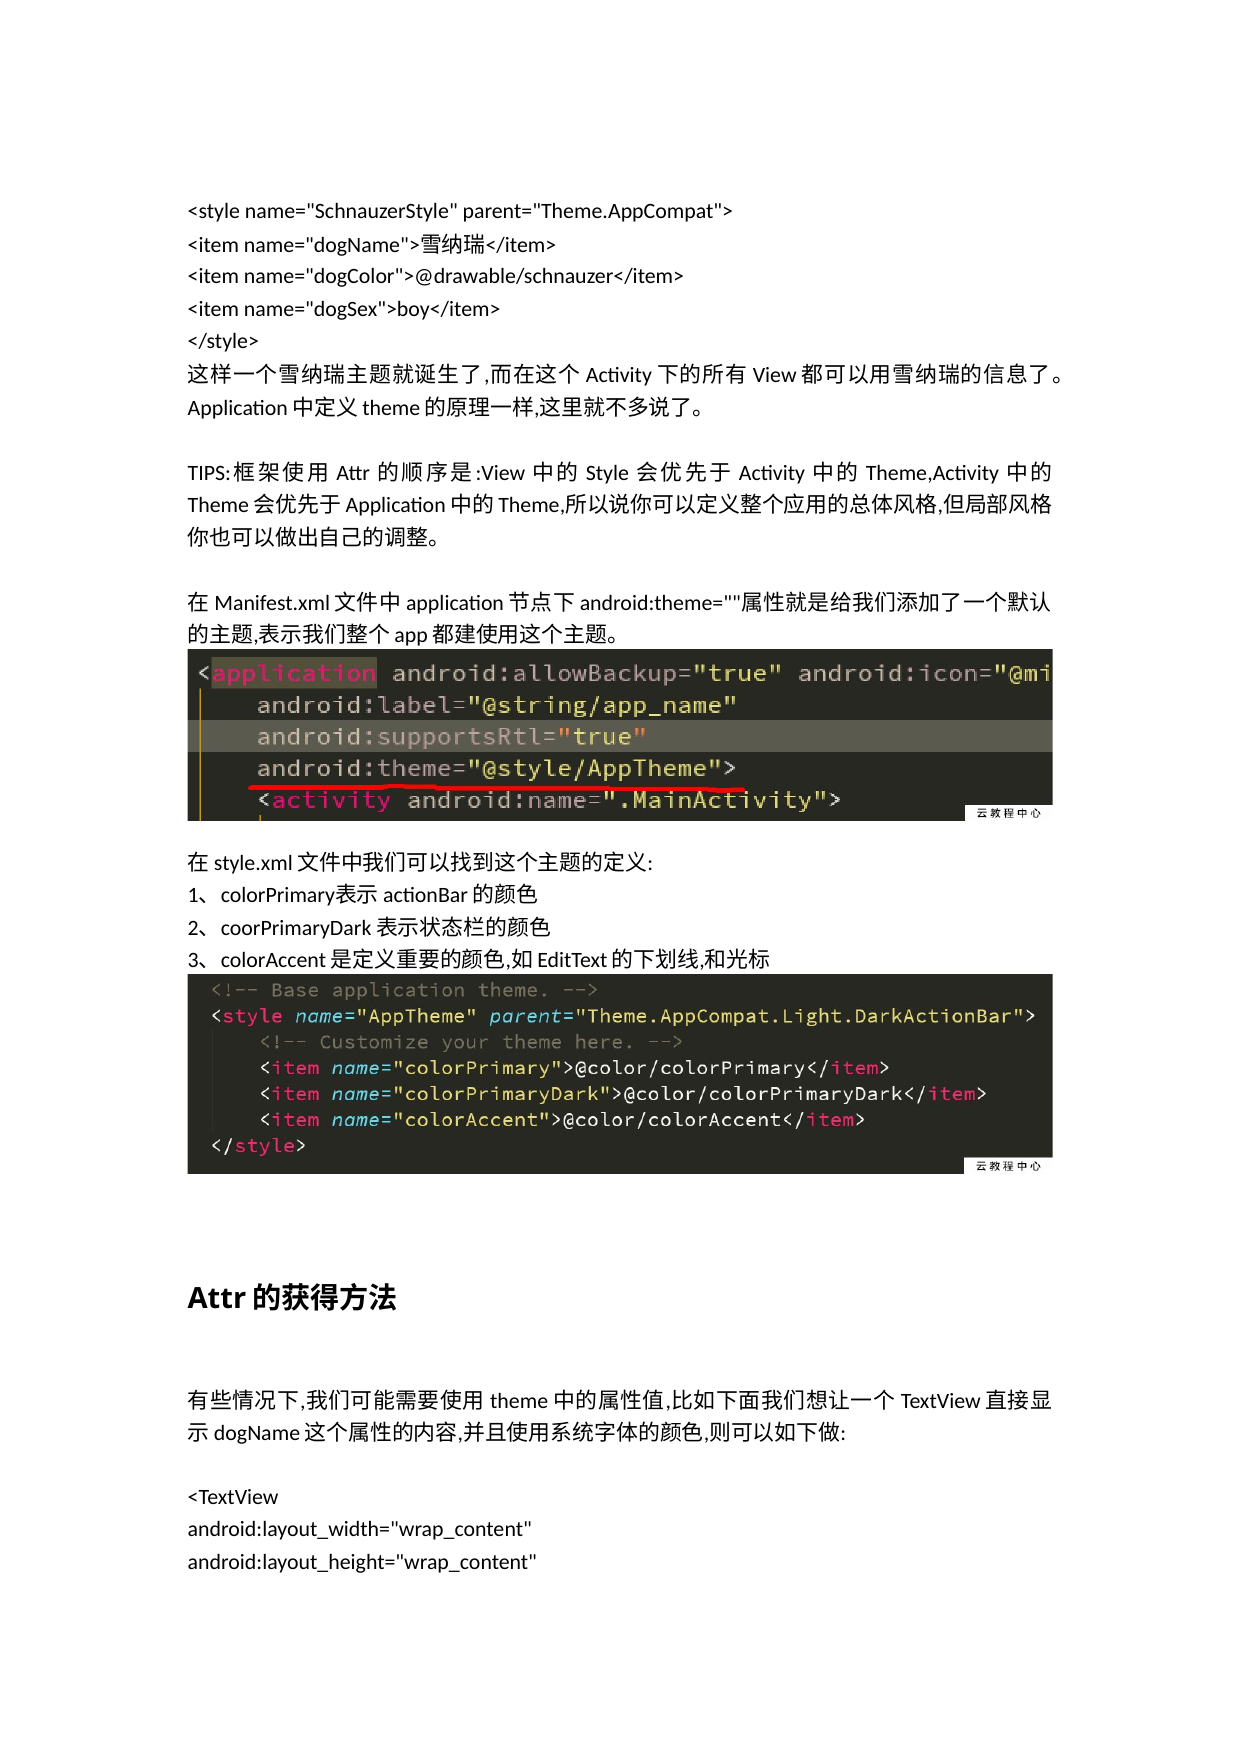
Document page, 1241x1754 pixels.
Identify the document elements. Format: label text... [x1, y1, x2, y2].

subtitle Attr的获得方法 [187, 1264, 1053, 1329]
text 有些情况下,我们可能需要使用theme中的属性值,比如下面我们想让一个TextView直接显示dogName这个属性的内容,并且使用系统字体的颜色,则可以如下做: [187, 1382, 1053, 1447]
text <style name="SchnauzerStyle" parent="Theme.AppCompat"> [187, 194, 1053, 227]
text android:layout_width="wrap_content" [187, 1512, 1053, 1545]
text 2、coorPrimaryDark表示状态栏的颜色 [187, 909, 1053, 942]
picture [187, 974, 1053, 1174]
text 在Manifest.xml文件中application节点下android:theme=""属性就是给我们添加了一个默认的主题,表示我们整个app都建使用这个主题。 [187, 584, 1053, 649]
text </style> [187, 324, 1053, 357]
text 1、colorPrimary表示actionBar的颜色 [187, 877, 1053, 909]
text <TextView [187, 1480, 1053, 1512]
text <item name="dogName">雪纳瑞</item> [187, 227, 1053, 259]
text TIPS:框架使用Attr的顺序是:View中的Style会优先于Activity中的Theme,Activity中的Theme会优先于Application中的Theme,所以说你可以定义整个应用的总体风格,但局部风格你也可以做出自己的调整。 [187, 454, 1053, 552]
text android:layout_height="wrap_content" [187, 1545, 1053, 1577]
text 这样一个雪纳瑞主题就诞生了,而在这个Activity下的所有View都可以用雪纳瑞的信息了。Application中定义theme的原理一样,这里就不多说了。 [187, 357, 1053, 422]
text 3、colorAccent是定义重要的颜色,如EditText的下划线,和光标 [187, 942, 1053, 974]
text <item name="dogColor">@drawable/schnauzer</item> [187, 259, 1053, 292]
picture [187, 649, 1053, 821]
text <item name="dogSex">boy</item> [187, 292, 1053, 324]
text 在style.xml文件中我们可以找到这个主题的定义: [187, 844, 1053, 877]
